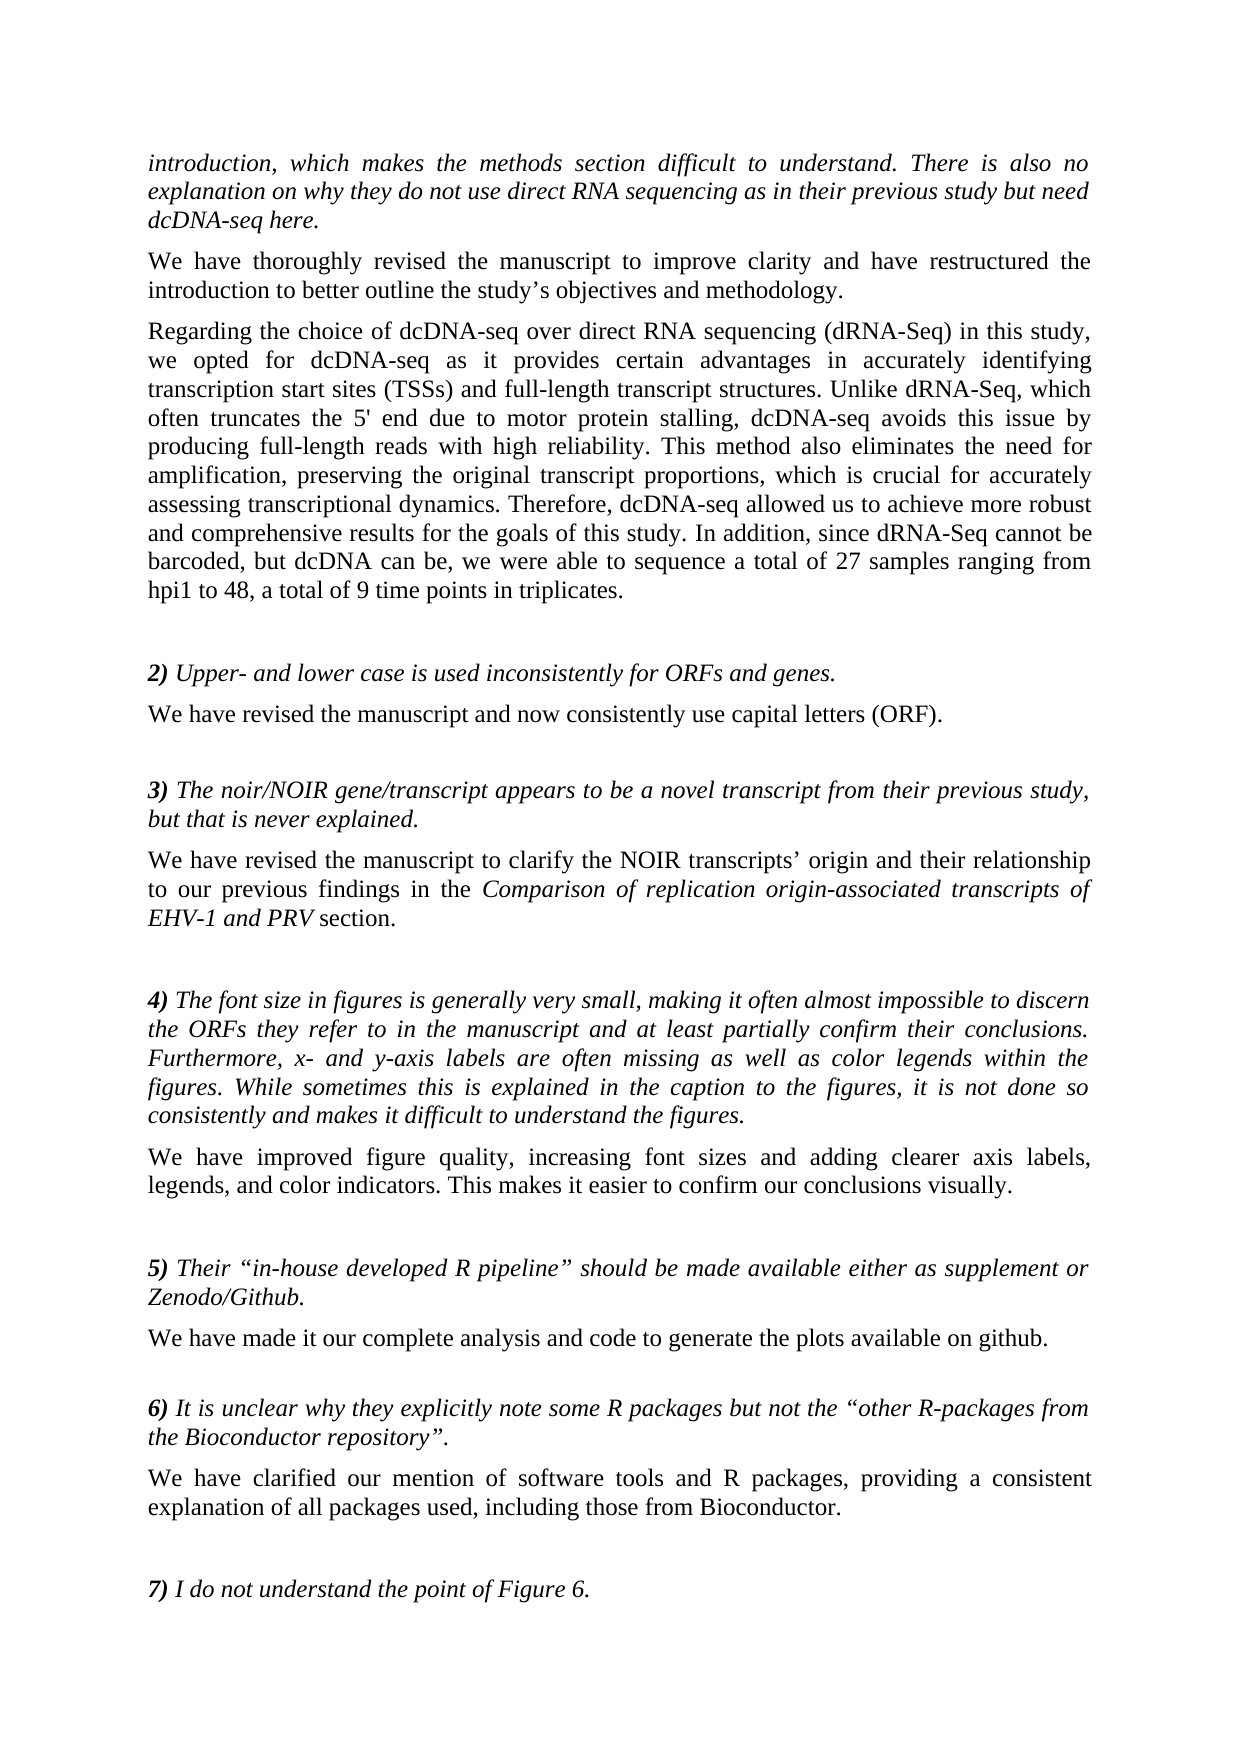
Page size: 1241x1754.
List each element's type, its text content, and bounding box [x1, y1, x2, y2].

text We have made it our complete analysis and code to generate the plots available on github. [148, 1323, 1093, 1352]
text We have thoroughly revised the manuscript to improve clarity and have restructured the introduction to better outline the study’s objectives and methodology. [148, 246, 1093, 304]
text We have revised the manuscript and now consistently use capital letters (ORF). [148, 699, 1093, 728]
text 3) The noir/NOIR gene/transcript appears to be a novel transcript from their previous study, but that is never explained. [148, 747, 1093, 833]
text 4) The font size in figures is generally very small, making it often almost impossible to discern the ORFs they refer to in the manuscript and at least partially confirm their conclusions. Furthermore, x- and y-axis labels are often missing as well as color legends within the figures. While sometimes this is explained in the caption to the figures, it is not done so consistently and makes it difficult to understand the figures. [148, 985, 1093, 1129]
text 5) Their “in-house developed R pipeline” should be made available either as supplement or Zenodo/Github. [148, 1253, 1093, 1310]
text Regarding the choice of dcDNA-seq over direct RNA sequencing (dRNA-Seq) in this study, we opted for dcDNA-seq as it provides certain advantages in accurately identifying transcription start sites (TSSs) and full-length transcript structures. Unlike dRNA-Seq, which often truncates the 5' end due to motor protein stalling, dcDNA-seq avoids this issue by producing full-length reads with high reliability. This method also eliminates the need for amplification, preserving the original transcript proportions, which is crucial for accurately assessing transcriptional dynamics. Therefore, dcDNA-seq allowed us to achieve more robust and comprehensive results for the goals of this study. In addition, since dRNA-Seq cannot be barcoded, but dcDNA can be, we were able to sequence a total of 27 samples ranging from hpi1 to 48, a total of 9 time points in triplicates. [148, 316, 1093, 604]
text We have improved figure quality, increasing font sizes and adding clearer axis labels, legends, and color indicators. This makes it easier to confirm our conclusions visually. [148, 1142, 1093, 1199]
text 6) It is unclear why they explicitly note some R packages but not the “other R-packages from the Bioconductor repository”. [148, 1364, 1093, 1450]
text We have revised the manuscript to clarify the NOIR transcripts’ origin and their relationship to our previous findings in the Comparison of replication origin-associated transcripts of EHV-1 and PRV section. [148, 845, 1093, 932]
text 7) I do not understand the point of Figure 6. [148, 1574, 1093, 1603]
text 2) Upper- and lower case is used inconsistently for ORFs and genes. [148, 658, 1093, 686]
text We have clarified our mention of software tools and R packages, providing a consistent explanation of all packages used, including those from Bioconductor. [148, 1463, 1093, 1520]
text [148, 148, 1093, 234]
